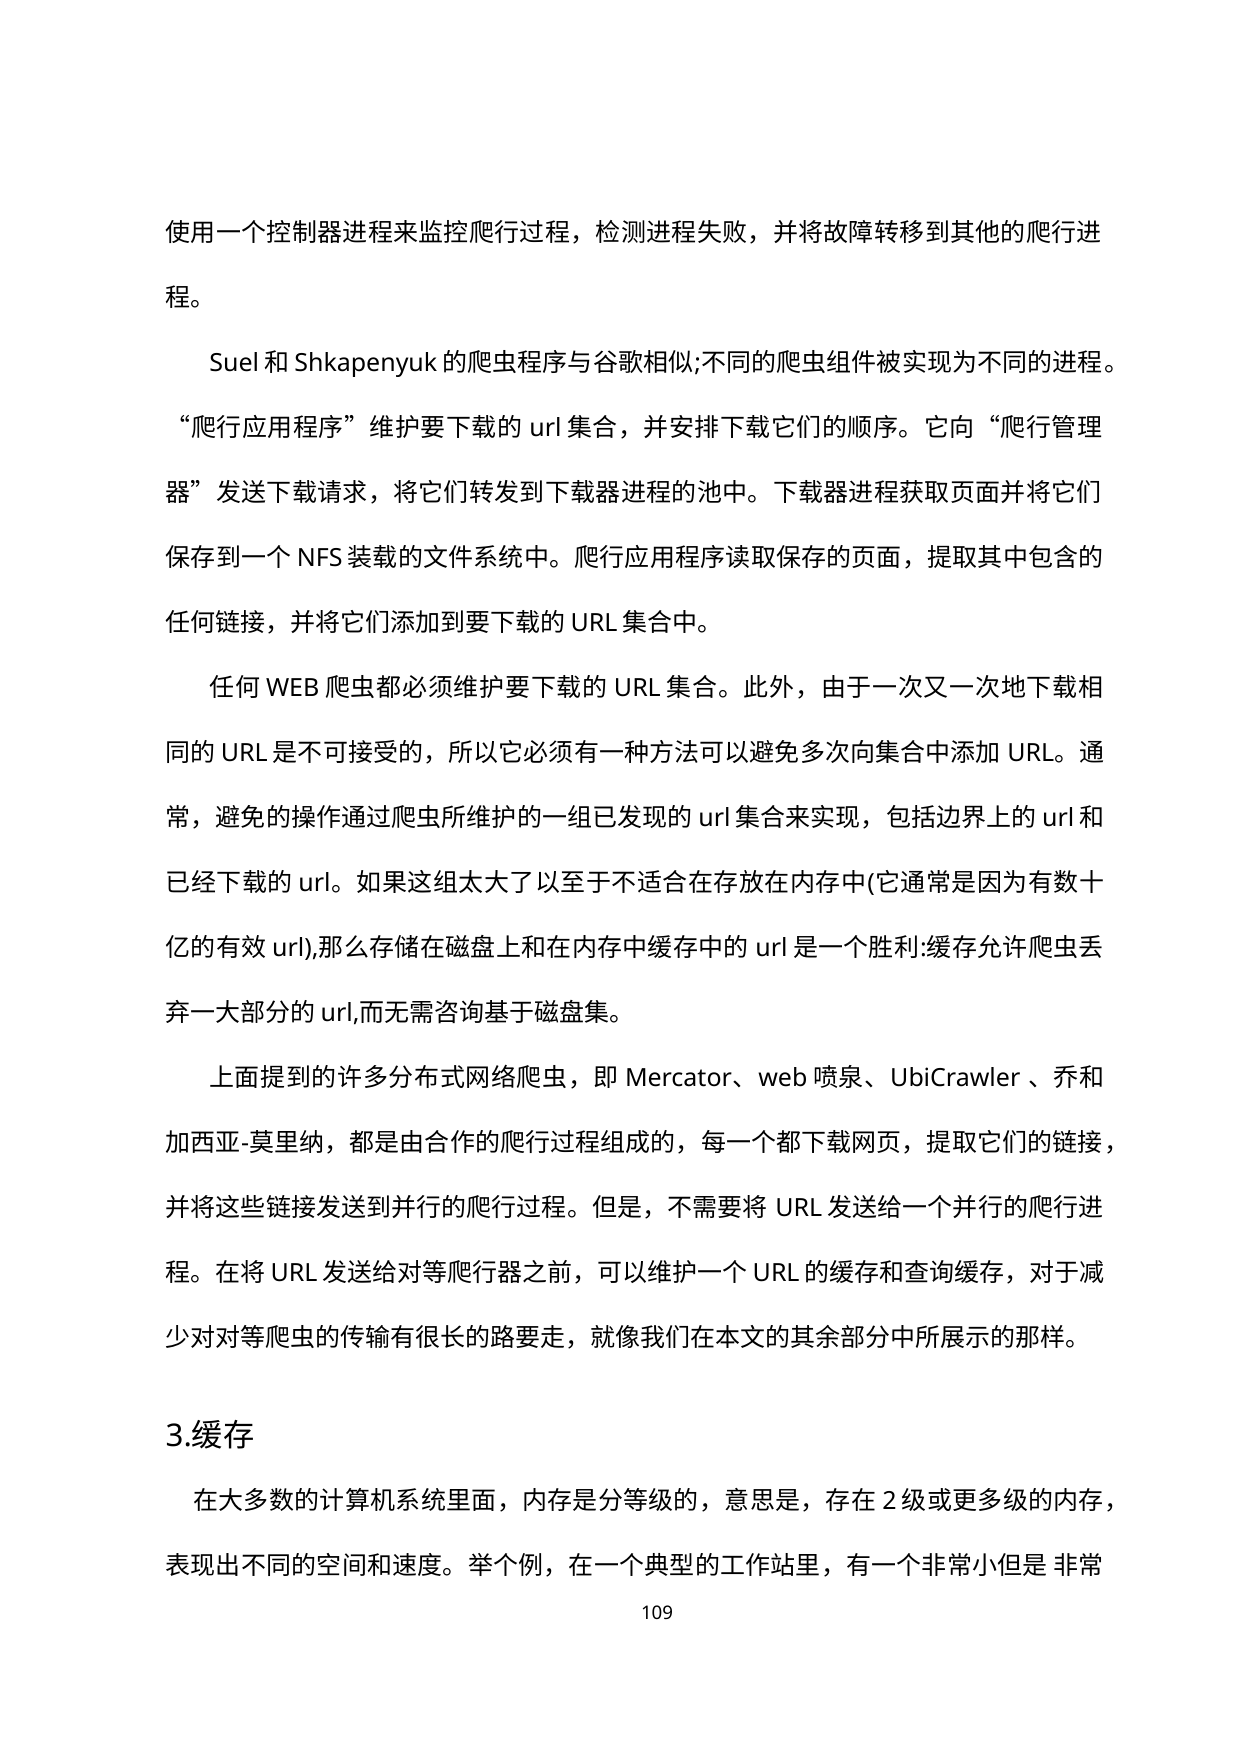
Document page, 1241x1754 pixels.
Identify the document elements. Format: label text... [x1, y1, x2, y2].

text 任何WEB爬虫都必须维护要下载的URL集合。此外，由于一次又一次地下载相同的URL是不可接受的，所以它必须有一种方法可以避免多次向集合中添加URL。通常，避免的操作通过爬虫所维护的一组已发现的url集合来实现，包括边界上的url和已经下载的url。如果这组太大了以至于不适合在存放在内存中(它通常是因为有数十亿的有效url),那么存储在磁盘上和在内存中缓存中的url是一个胜利:缓存允许爬虫丢弃一大部分的url,而无需咨询基于磁盘集。 [165, 653, 1104, 1043]
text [165, 1401, 1104, 1596]
text 上面提到的许多分布式网络爬虫，即Mercator、web喷泉、UbiCrawler 、乔和加西亚-莫里纳，都是由合作的爬行过程组成的，每一个都下载网页，提取它们的链接，并将这些链接发送到并行的爬行过程。但是，不需要将URL发送给一个并行的爬行进程。在将URL发送给对等爬行器之前，可以维护一个URL的缓存和查询缓存，对于减少对对等爬虫的传输有很长的路要走，就像我们在本文的其余部分中所展示的那样。 [165, 1043, 1104, 1368]
text Suel和Shkapenyuk的爬虫程序与谷歌相似;不同的爬虫组件被实现为不同的进程。“爬行应用程序”维护要下载的url集合，并安排下载它们的顺序。它向“爬行管理器”发送下载请求，将它们转发到下载器进程的池中。下载器进程获取页面并将它们保存到一个NFS装载的文件系统中。爬行应用程序读取保存的页面，提取其中包含的任何链接，并将它们添加到要下载的URL集合中。 [165, 328, 1104, 653]
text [165, 198, 1104, 328]
